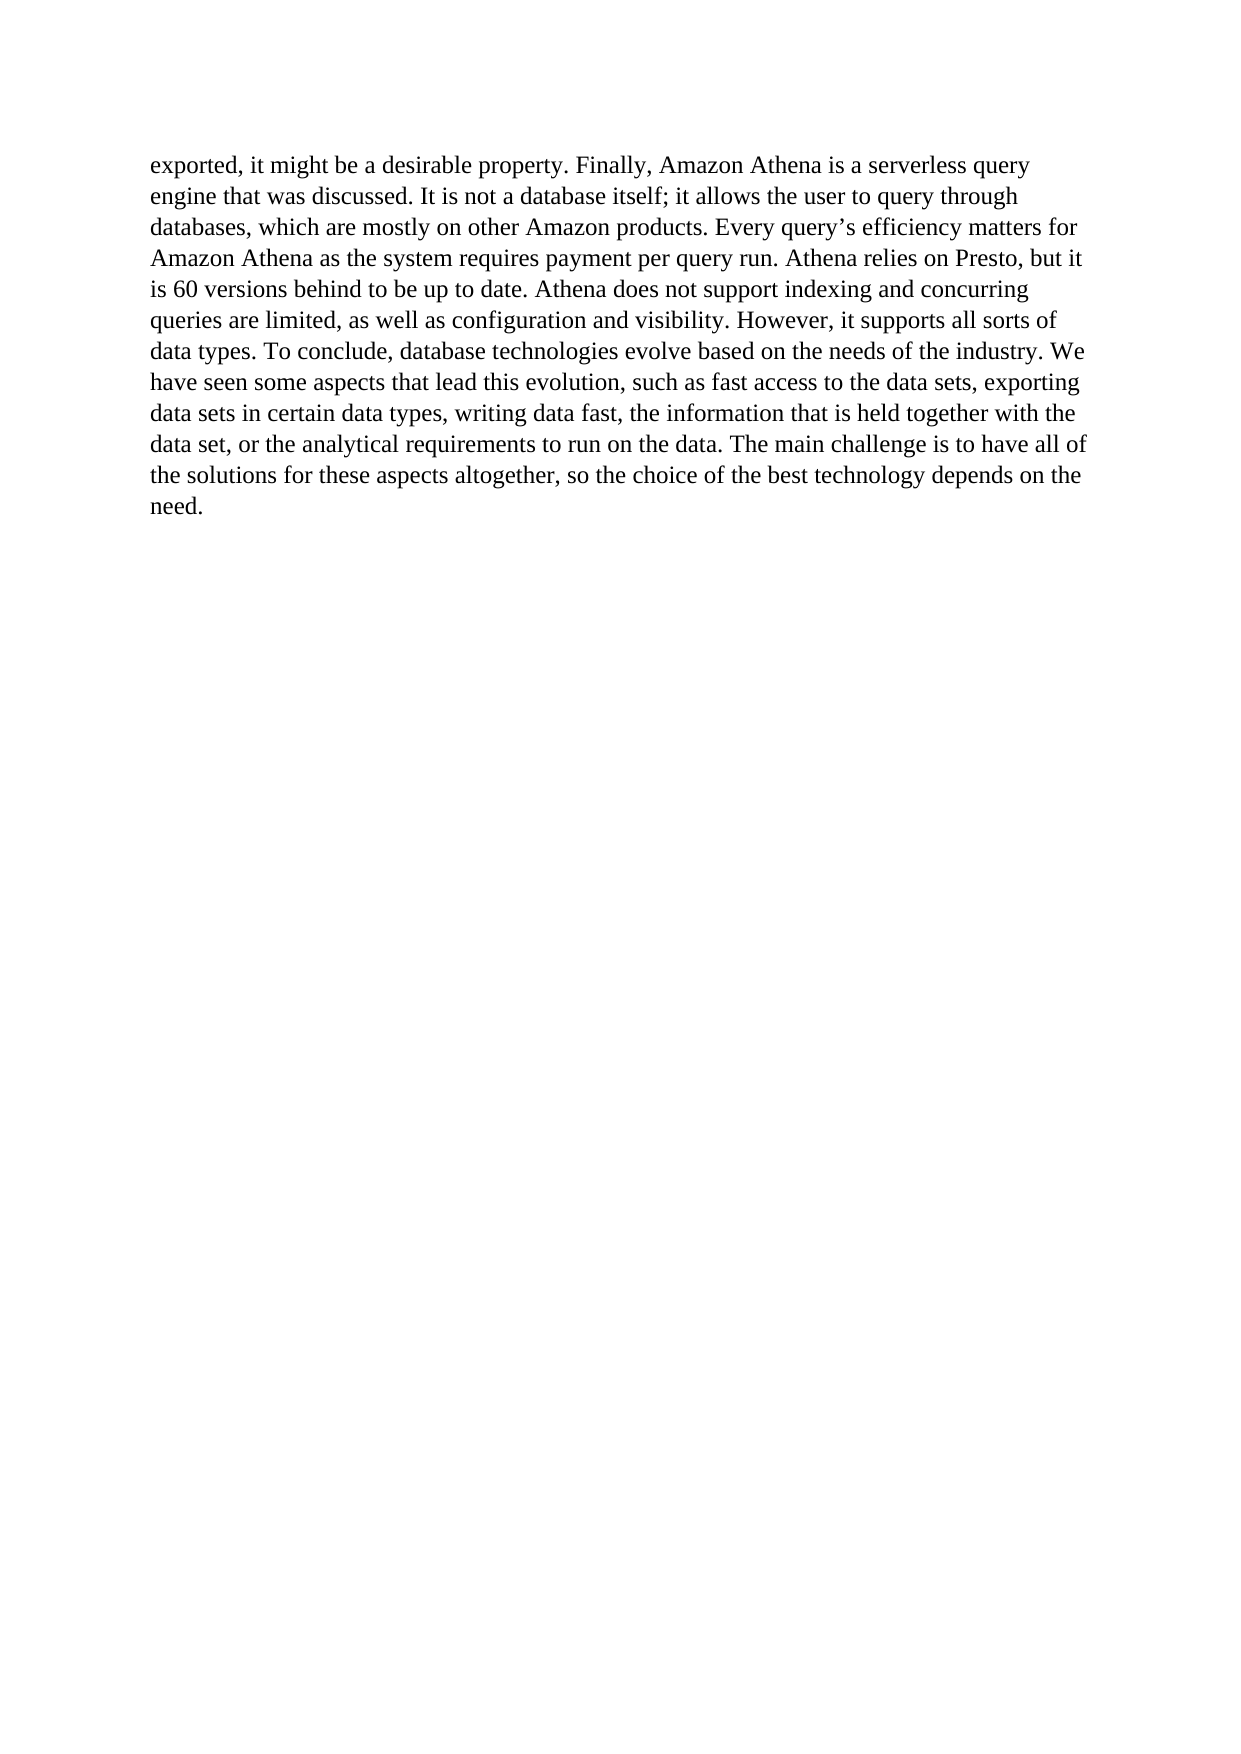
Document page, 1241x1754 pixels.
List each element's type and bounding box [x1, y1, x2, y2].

text [150, 150, 1090, 520]
